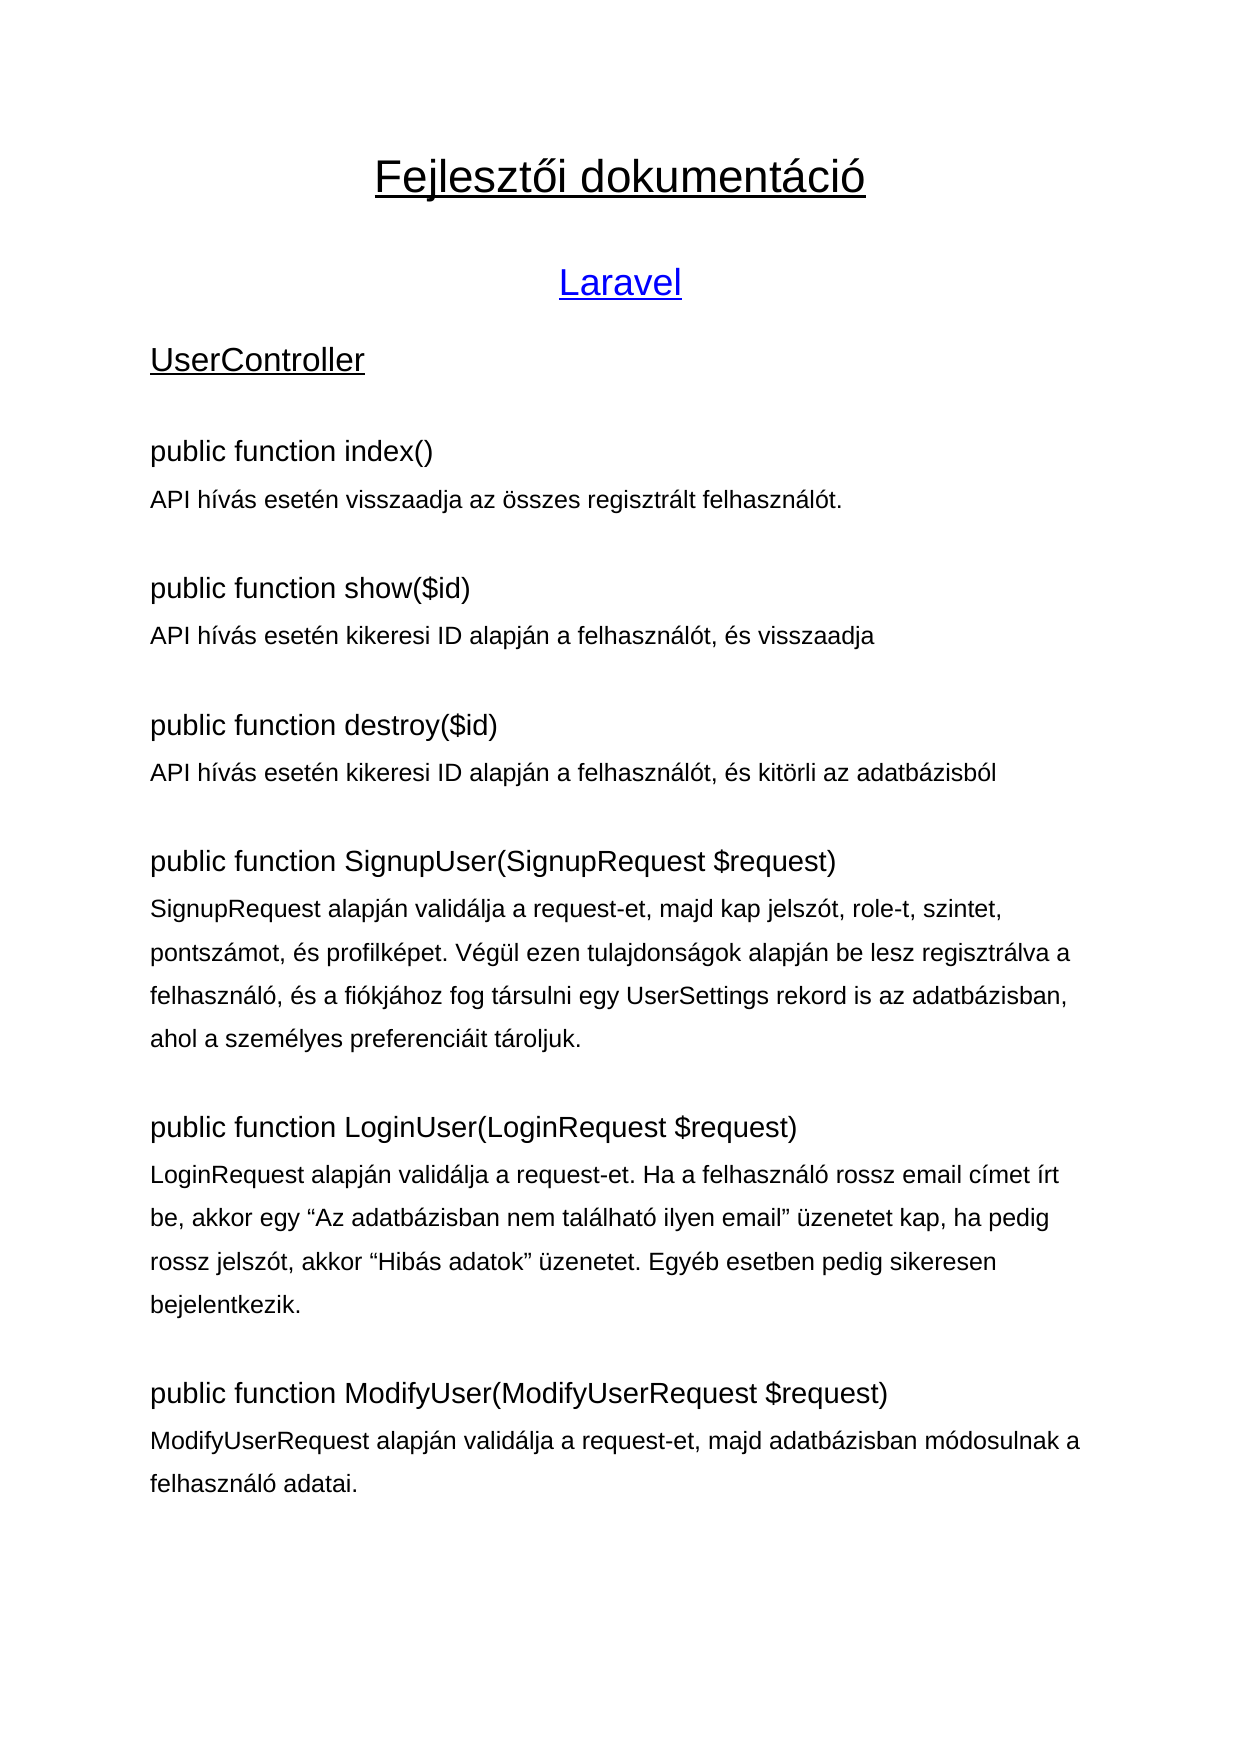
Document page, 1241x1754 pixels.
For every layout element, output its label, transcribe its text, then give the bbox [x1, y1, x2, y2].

text Fejlesztői dokumentáció [150, 150, 1090, 203]
text UserController [150, 340, 1090, 378]
text public function SignupUser(SignupRequest $request) [150, 844, 1090, 878]
text API hívás esetén visszaadja az összes regisztrált felhasználót. [150, 485, 1090, 513]
text API hívás esetén kikeresi ID alapján a felhasználót, és visszaadja [150, 621, 1090, 650]
text public function LoginUser(LoginRequest $request) [150, 1110, 1090, 1143]
text SignupRequest alapján validálja a request-et, majd kap jelszót, role-t, szintet, pontszámot, és profilképet. Végül ezen tulajdonságok alapján be lesz regisztrálva a felhasználó, és a fiókjához fog társulni egy UserSettings rekord is az adatbázisban, ahol a személyes preferenciáit tároljuk. [150, 894, 1090, 1052]
text public function show($id) [150, 571, 1090, 604]
text public function ModifyUser(ModifyUserRequest $request) [150, 1376, 1090, 1409]
text public function destroy($id) [150, 707, 1090, 741]
text Laravel [150, 260, 1090, 303]
text API hívás esetén kikeresi ID alapján a felhasználót, és kitörli az adatbázisból [150, 758, 1090, 787]
text ModifyUserRequest alapján validálja a request-et, majd adatbázisban módosulnak a felhasználó adatai. [150, 1426, 1090, 1498]
text public function index() [150, 434, 1090, 468]
text LoginRequest alapján validálja a request-et. Ha a felhasználó rossz email címet írt be, akkor egy “Az adatbázisban nem található ilyen email” üzenetet kap, ha pedig rossz jelszót, akkor “Hibás adatok” üzenetet. Egyéb esetben pedig sikeresen bejelentkezik. [150, 1160, 1090, 1318]
